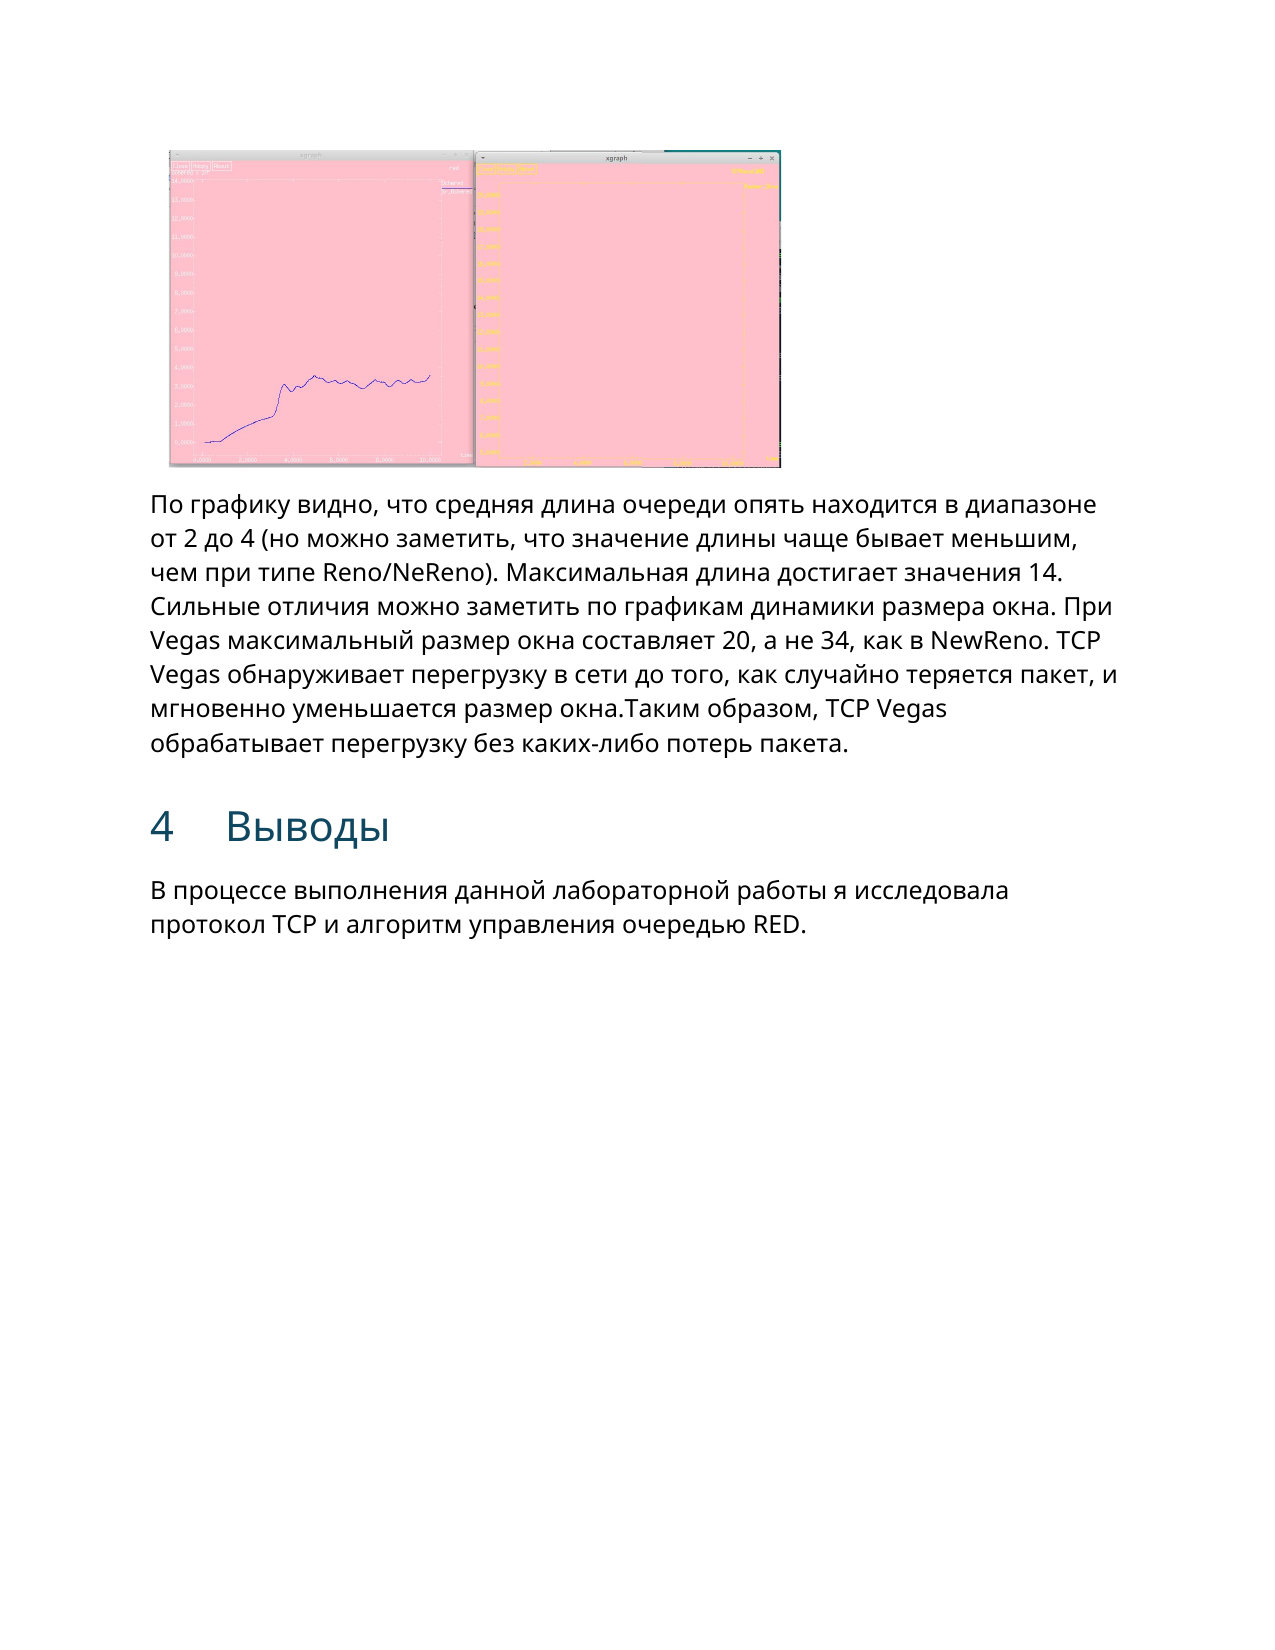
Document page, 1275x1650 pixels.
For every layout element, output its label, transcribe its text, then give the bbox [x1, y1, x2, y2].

text По графику видно, что средняя длина очереди опять находится в диапазоне от 2 до 4 (но можно заметить, что значение длины чаще бывает меньшим, чем при типе Reno/NeReno). Максимальная длина достигает значения 14. Сильные отличия можно заметить по графикам динамики размера окна. При Vegas максимальный размер окна составляет 20, а не 34, как в NewReno. TCP Vegas обнаруживает перегрузку в сети до того, как случайно теряется пакет, и мгновенно уменьшается размер окна.Таким образом, TCP Vegas обрабатывает перегрузку без каких-либо потерь пакета. [150, 487, 1125, 759]
subtitle 4 Выводы [150, 797, 1125, 853]
picture [168, 150, 782, 468]
text В процессе выполнения данной лабораторной работы я исследовала протокол TCP и алгоритм управления очередью RED. [150, 872, 1125, 940]
